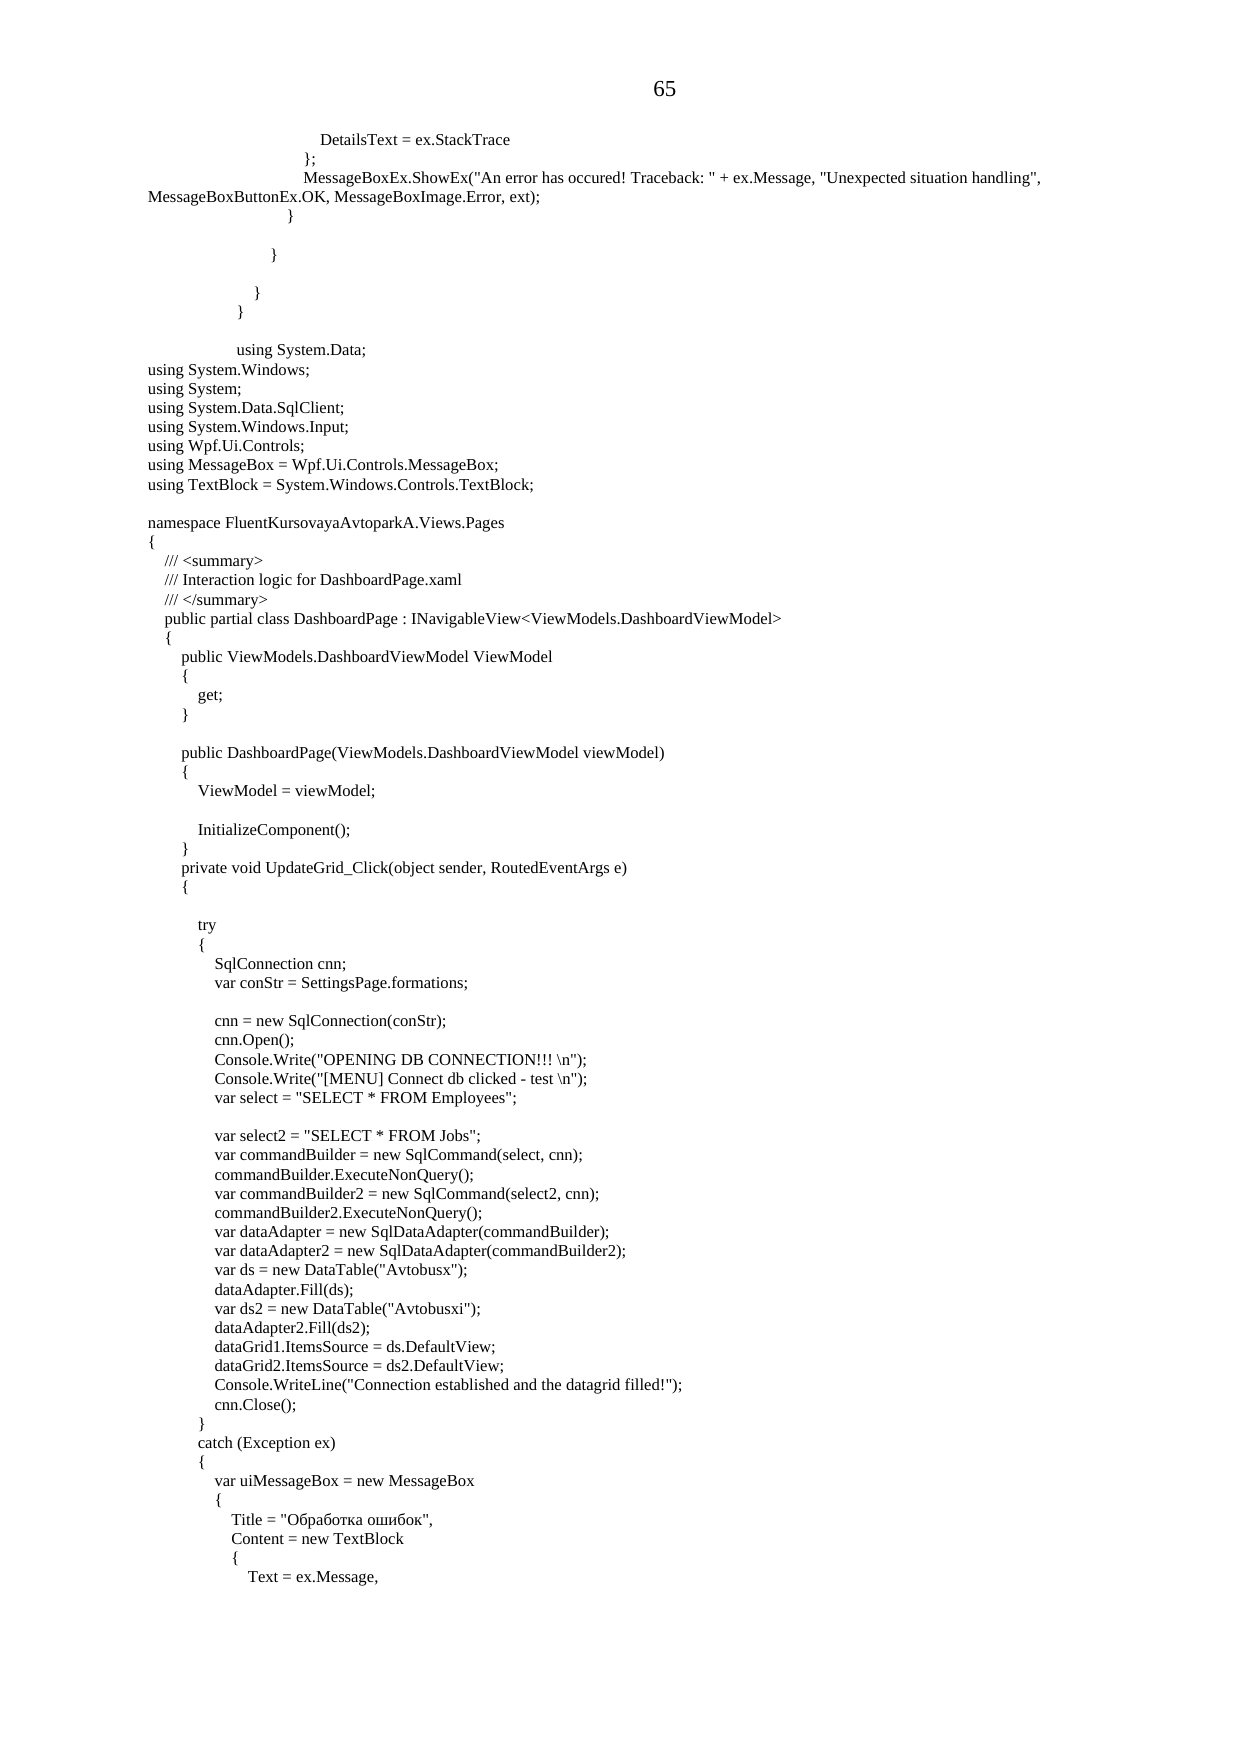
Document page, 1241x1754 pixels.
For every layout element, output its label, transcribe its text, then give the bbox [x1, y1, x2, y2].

text } [148, 283, 1181, 302]
text } [148, 206, 1181, 225]
text DetailsText = ex.StackTrace [148, 129, 1181, 148]
text MessageBoxEx.ShowEx("An error has occured! Traceback: " + ex.Message, "Unexpected situation handling", MessageBoxButtonEx.OK, MessageBoxImage.Error, ext); [148, 168, 1181, 206]
text }; [148, 148, 1181, 168]
text } [148, 244, 1181, 263]
text } [148, 302, 1181, 321]
